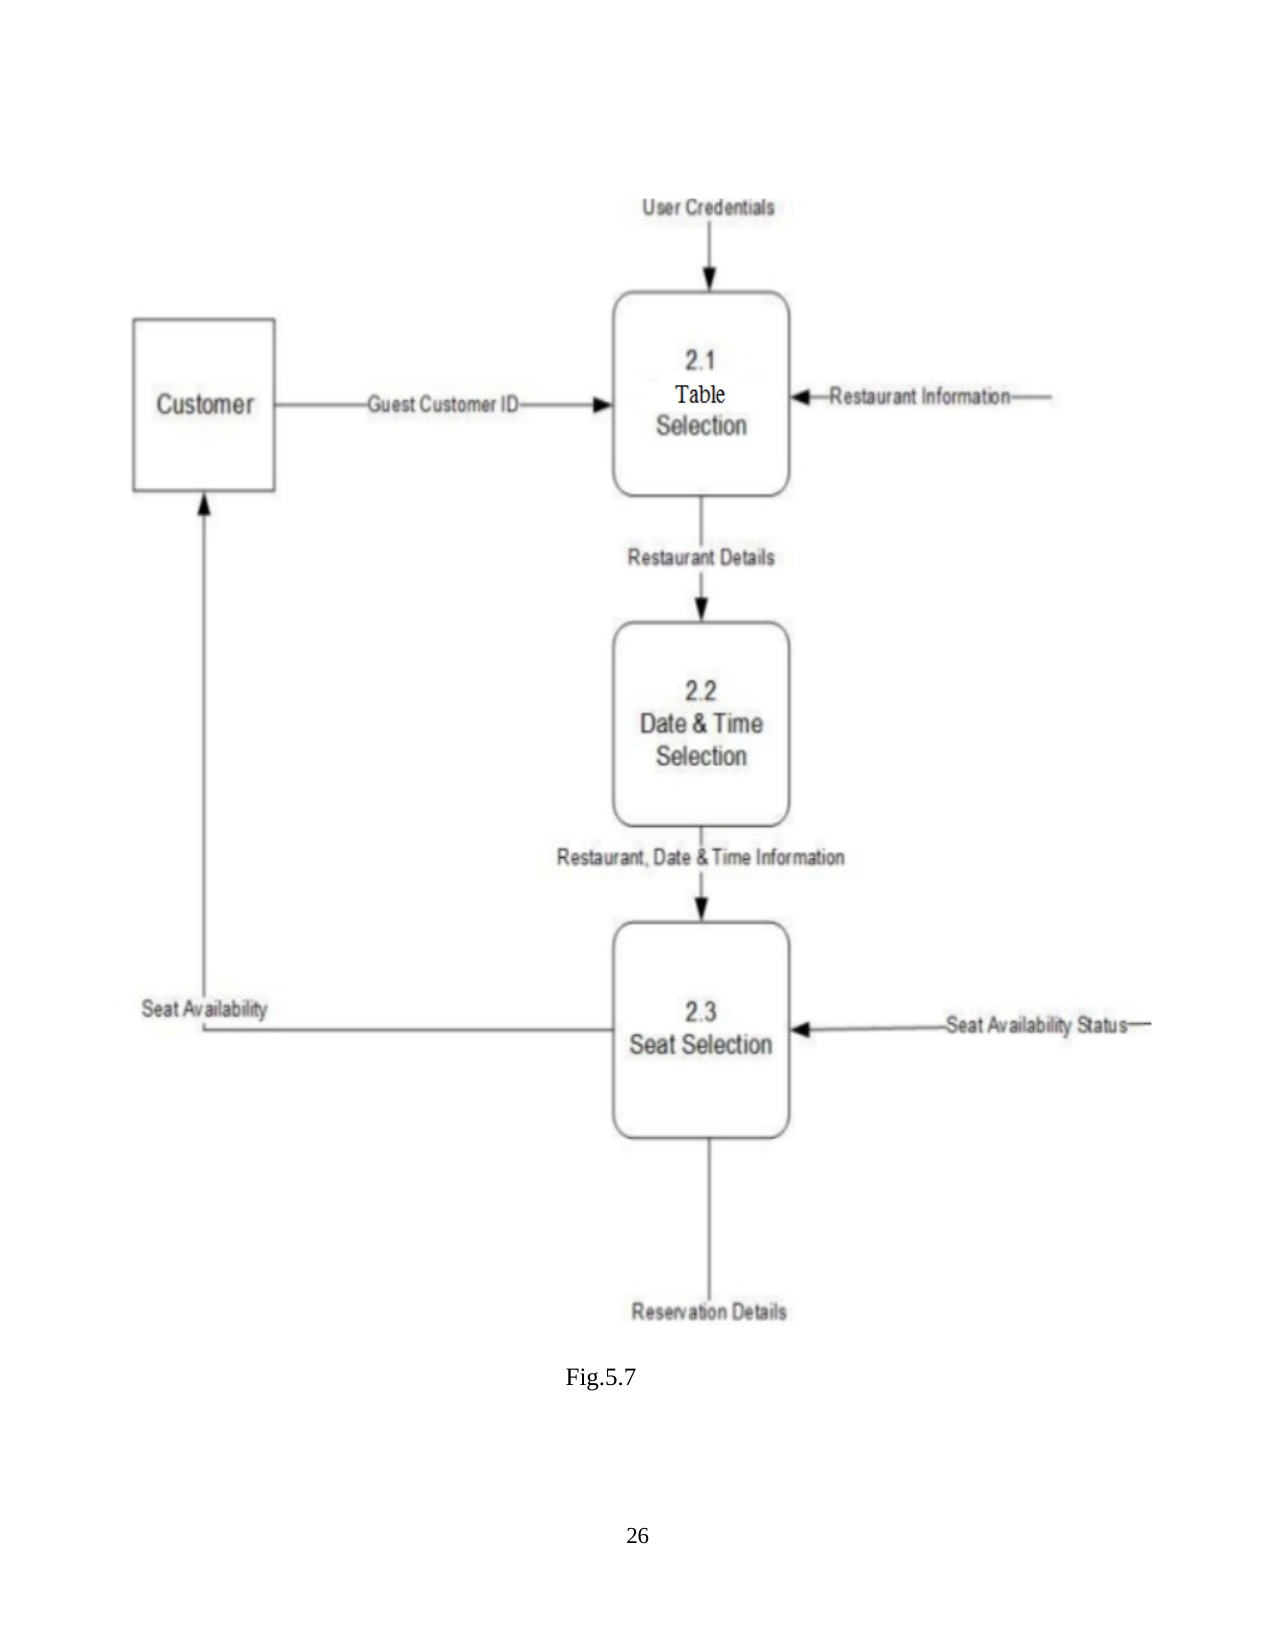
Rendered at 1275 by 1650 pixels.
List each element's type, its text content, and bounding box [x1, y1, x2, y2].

picture [93, 150, 1152, 1349]
text Fig.5.7 [150, 1362, 1052, 1391]
